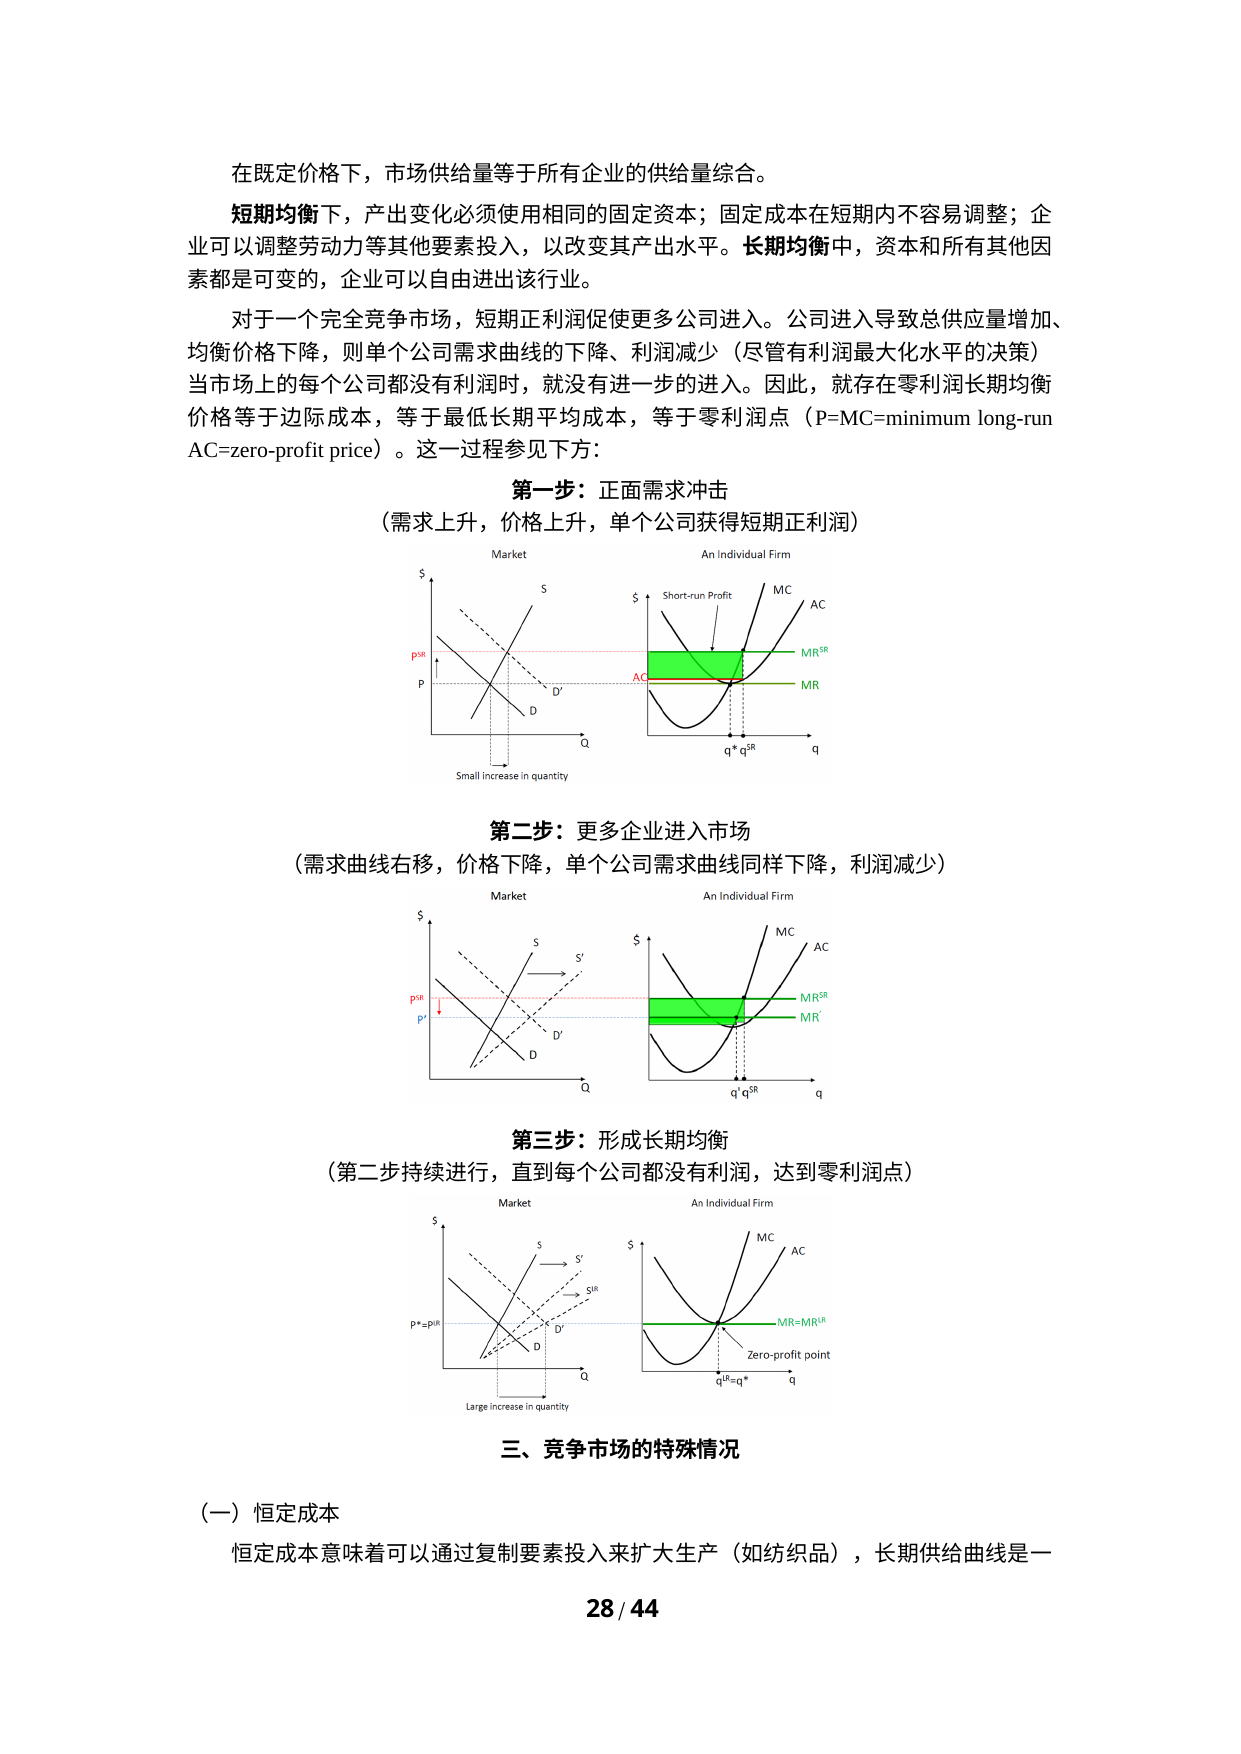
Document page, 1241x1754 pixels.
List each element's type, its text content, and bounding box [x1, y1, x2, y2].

picture [408, 1195, 832, 1415]
text 对于一个完全竞争市场，短期正利润促使更多公司进入。公司进入导致总供应量增加、均衡价格下降，则单个公司需求曲线的下降、利润减少（尽管有利润最大化水平的决策）。当市场上的每个公司都没有利润时，就没有进一步的进入。因此，就存在零利润长期均衡：价格等于边际成本，等于最低长期平均成本，等于零利润点（P=MC=minimum long-run AC=zero-profit price）。这一过程参见下方： [187, 302, 1053, 464]
text 第一步：正面需求冲击 （需求上升，价格上升，单个公司获得短期正利润） [187, 472, 1053, 537]
picture [408, 545, 832, 785]
text 恒定成本意味着可以通过复制要素投入来扩大生产（如纺织品），长期供给曲线是一条水平线（完全弹性）；需求的增加只会增加数量，价格不变。如下图： [187, 1536, 1053, 1568]
text 第三步：形成长期均衡 （第二步持续进行，直到每个公司都没有利润，达到零利润点） [187, 1122, 1053, 1187]
text （一）恒定成本 [187, 1495, 1053, 1528]
text 在既定价格下，市场供给量等于所有企业的供给量综合。 [187, 156, 1053, 188]
text 三、竞争市场的特殊情况 [187, 1431, 1053, 1464]
picture [408, 886, 832, 1104]
text 第二步：更多企业进入市场 （需求曲线右移，价格下降，单个公司需求曲线同样下降，利润减少） [187, 814, 1053, 879]
text 短期均衡下，产出变化必须使用相同的固定资本；固定成本在短期内不容易调整；企业可以调整劳动力等其他要素投入，以改变其产出水平。长期均衡中，资本和所有其他因素都是可变的，企业可以自由进出该行业。 [187, 196, 1053, 294]
